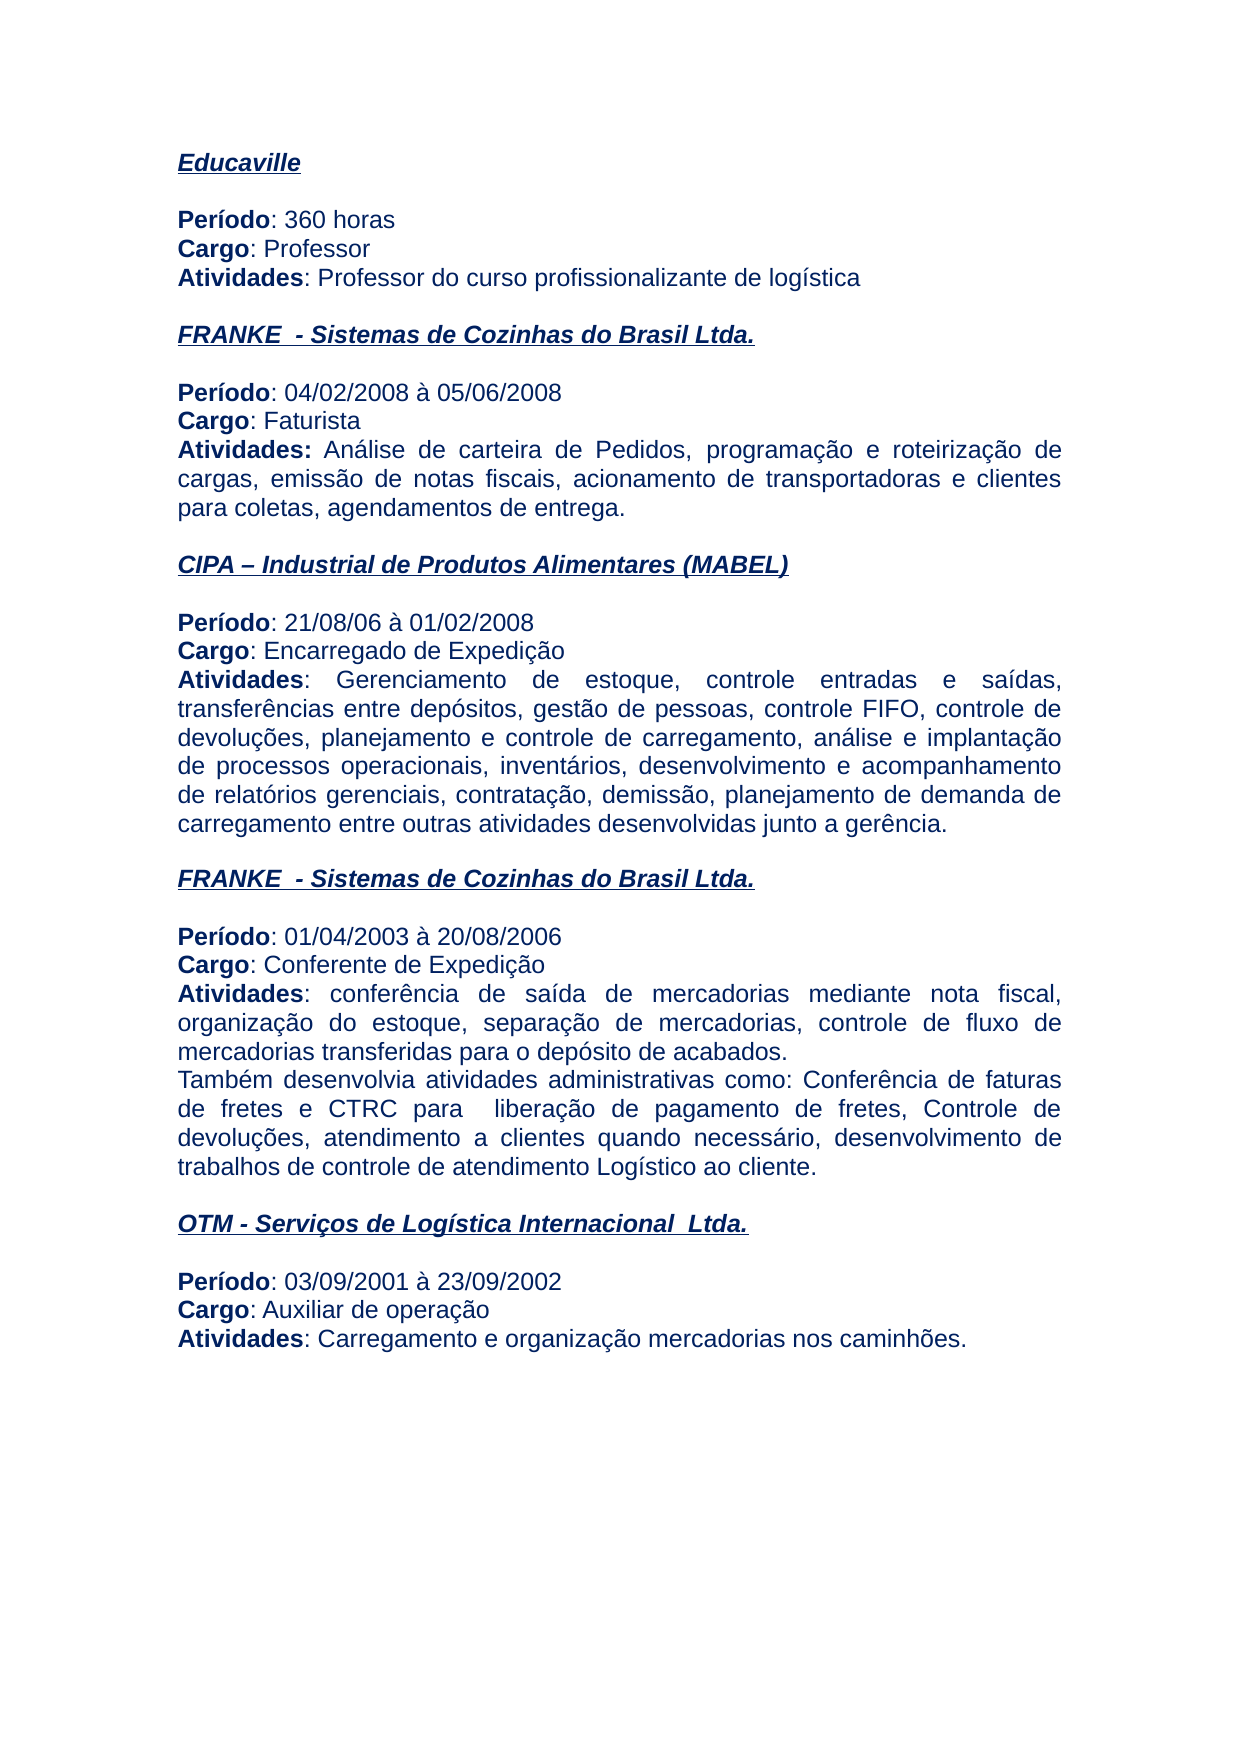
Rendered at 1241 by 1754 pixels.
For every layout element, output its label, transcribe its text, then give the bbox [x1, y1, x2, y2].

text Educaville [177, 148, 1063, 176]
text Atividades: Carregamento e organização mercadorias nos caminhões. [177, 1324, 1063, 1353]
text Atividades: Professor do curso profissionalizante de logística [177, 263, 1063, 291]
text Atividades: conferência de saída de mercadorias mediante nota fiscal, organização do estoque, separação de mercadorias, controle de fluxo de mercadorias transferidas para o depósito de acabados. [177, 979, 1063, 1065]
text Atividades: Análise de carteira de Pedidos, programação e roteirização de cargas, emissão de notas fiscais, acionamento de transportadoras e clientes para coletas, agendamentos de entrega. [177, 435, 1063, 521]
text Atividades: Gerenciamento de estoque, controle entradas e saídas, transferências entre depósitos, gestão de pessoas, controle FIFO, controle de devoluções, planejamento e controle de carregamento, análise e implantação de processos operacionais, inventários, desenvolvimento e acompanhamento de relatórios gerenciais, contratação, demissão, planejamento de demanda de carregamento entre outras atividades desenvolvidas junto a gerência. [177, 665, 1063, 838]
text FRANKE - Sistemas de Cozinhas do Brasil Ltda. [177, 864, 1063, 893]
text Período: 21/08/06 à 01/02/2008 [177, 608, 1063, 636]
text Cargo: Auxiliar de operação [177, 1295, 1063, 1324]
text Período: 04/02/2008 à 05/06/2008 [177, 378, 1063, 406]
text Cargo: Faturista [177, 406, 1063, 435]
text Cargo: Professor [177, 234, 1063, 263]
text FRANKE - Sistemas de Cozinhas do Brasil Ltda. [177, 320, 1063, 349]
text Período: 01/04/2003 à 20/08/2006 [177, 921, 1063, 950]
text Período: 360 horas [177, 205, 1063, 234]
text Período: 03/09/2001 à 23/09/2002 [177, 1266, 1063, 1295]
text Também desenvolvia atividades administrativas como: Conferência de faturas de fretes e CTRC para liberação de pagamento de fretes, Controle de devoluções, atendimento a clientes quando necessário, desenvolvimento de trabalhos de controle de atendimento Logístico ao cliente. [177, 1065, 1063, 1180]
text Cargo: Conferente de Expedição [177, 950, 1063, 979]
text Cargo: Encarregado de Expedição [177, 636, 1063, 665]
text CIPA – Industrial de Produtos Alimentares (MABEL) [177, 550, 1063, 579]
text OTM - Serviços de Logística Internacional Ltda. [177, 1209, 1063, 1238]
